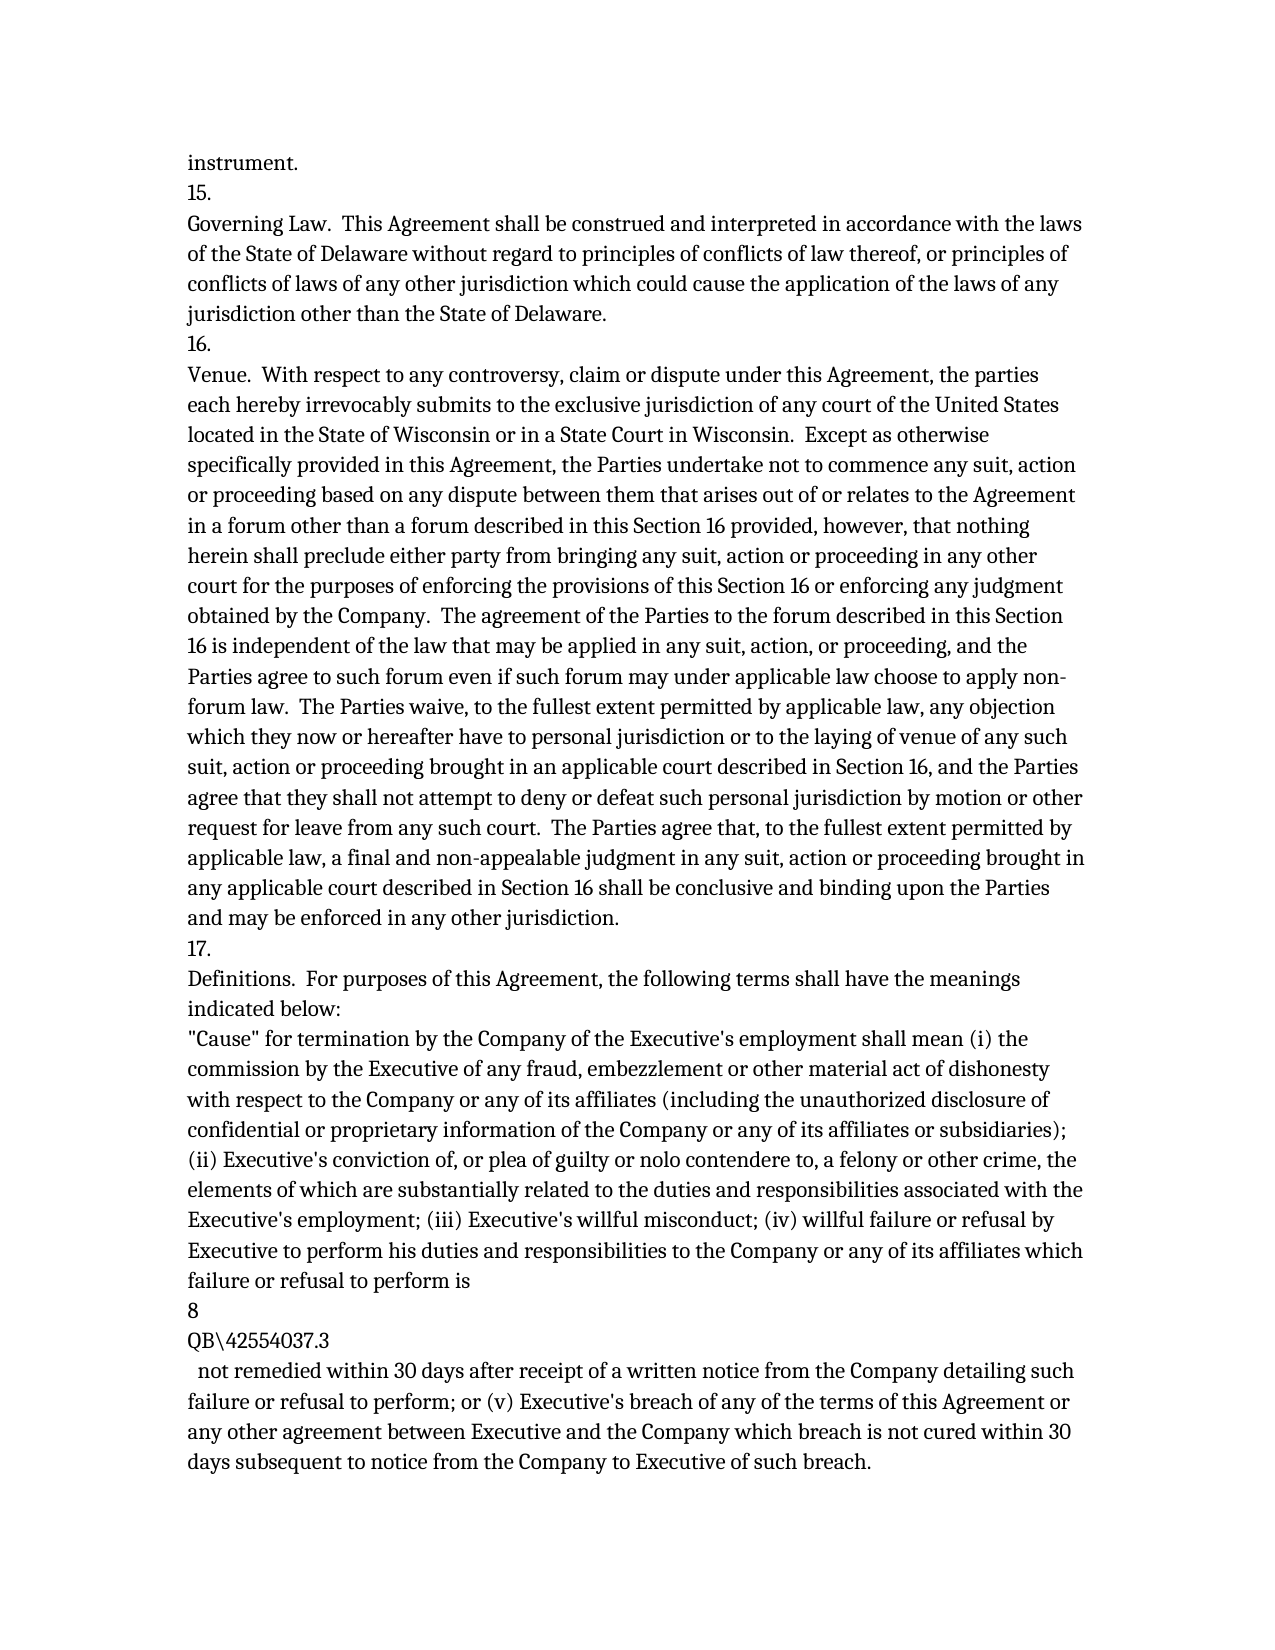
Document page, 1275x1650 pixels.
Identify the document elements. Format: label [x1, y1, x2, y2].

text [187, 150, 1087, 1475]
